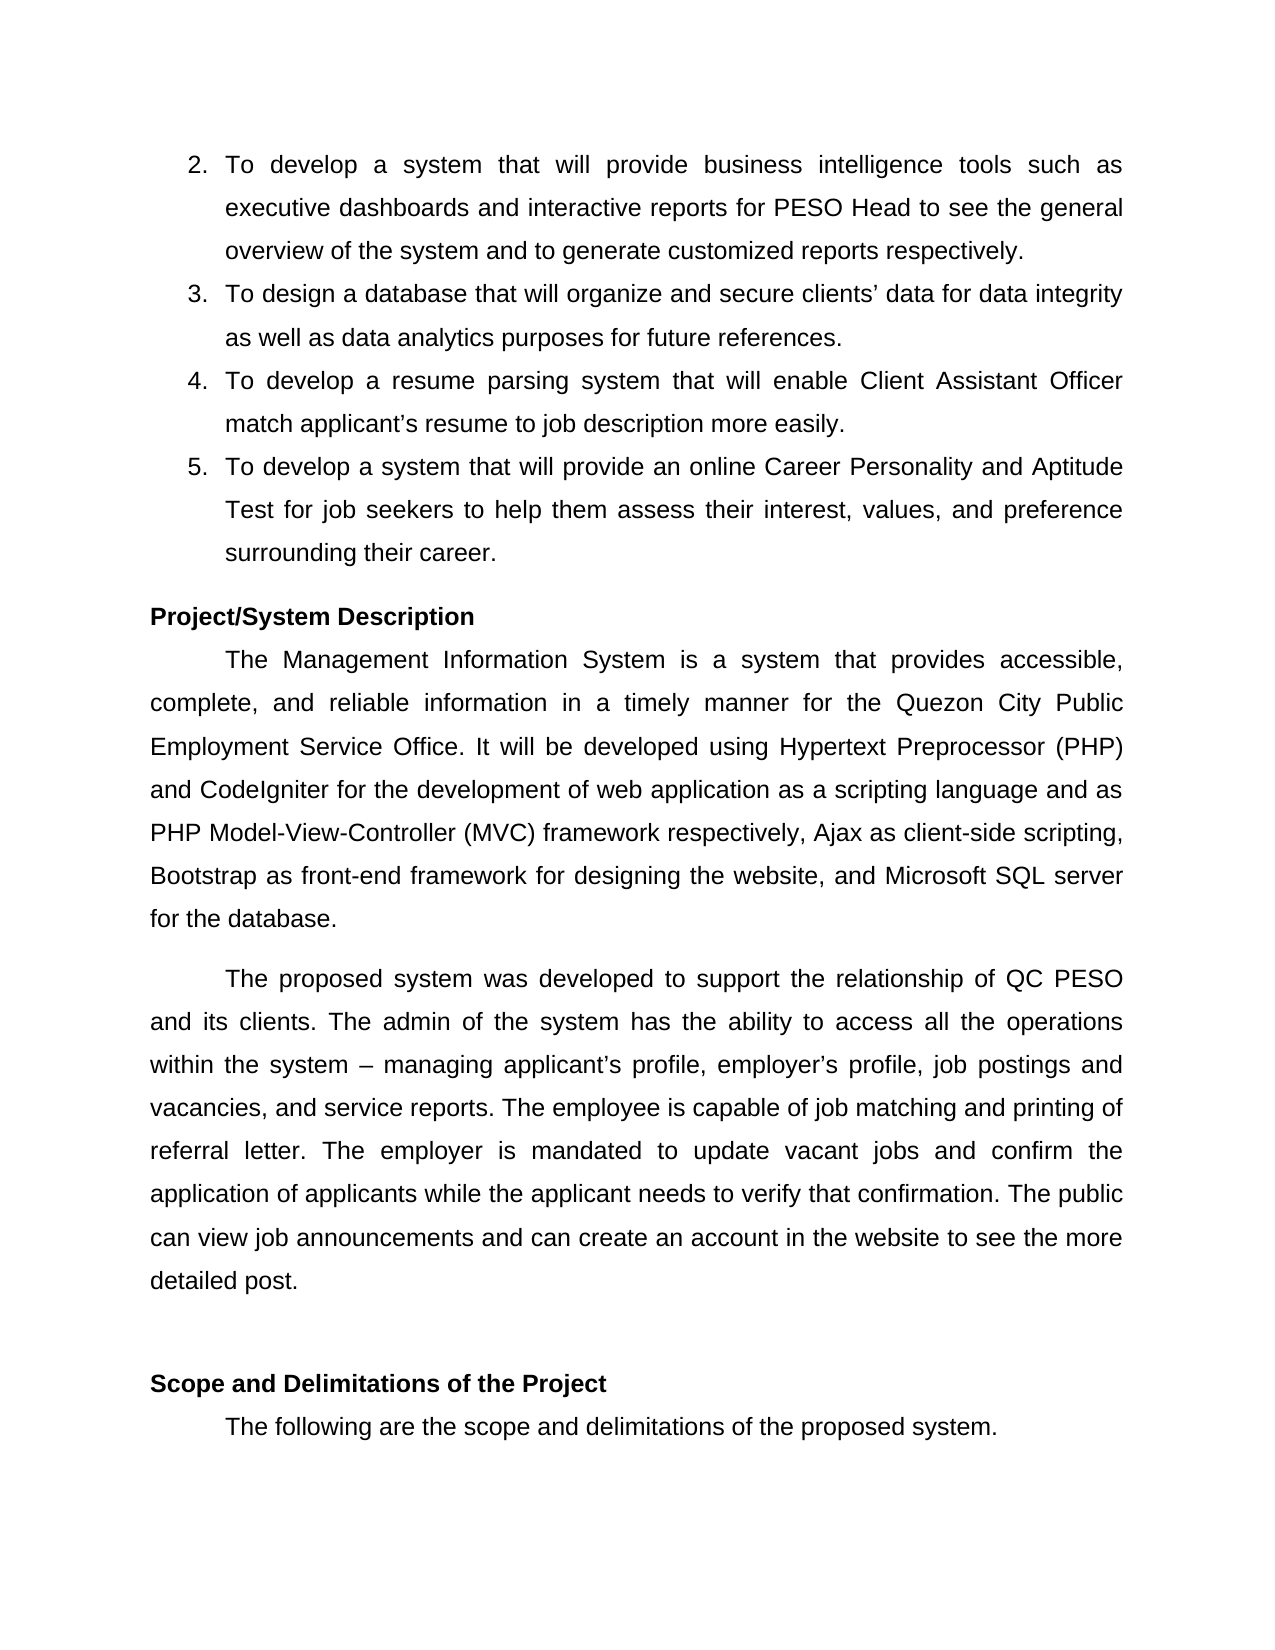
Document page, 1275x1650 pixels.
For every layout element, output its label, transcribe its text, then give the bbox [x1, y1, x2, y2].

text Project/System Description [150, 602, 1125, 631]
list To design a database that will organize and secure clients’ data for data integrity as well as data analytics purposes for future references. [187, 279, 1125, 351]
list To develop a resume parsing system that will enable Client Assistant Officer match applicant’s resume to job description more easily. [187, 366, 1125, 437]
list To develop a system that will provide business intelligence tools such as executive dashboards and interactive reports for PESO Head to see the general overview of the system and to generate customized reports respectively. [187, 150, 1125, 265]
list To develop a system that will provide an online Career Personality and Aptitude Test for job seekers to help them assess their interest, values, and preference surrounding their career. [187, 452, 1125, 567]
text The proposed system was developed to support the relationship of QC PESO and its clients. The admin of the system has the ability to access all the operations within the system – managing applicant’s profile, employer’s profile, job postings and vacancies, and service reports. The employee is capable of job matching and printing of referral letter. The employer is mandated to update vacant jobs and confirm the application of applicants while the applicant needs to verify that confirmation. The public can view job announcements and can create an account in the website to see the more detailed post. [150, 964, 1125, 1294]
text The following are the scope and delimitations of the proposed system. [150, 1412, 1125, 1440]
text The Management Information System is a system that provides accessible, complete, and reliable information in a timely manner for the Quezon City Public Employment Service Office. It will be developed using Hypertext Preprocessor (PHP) and CodeIgniter for the development of web application as a scripting language and as PHP Model-View-Controller (MVC) framework respectively, Ajax as client-side scripting, Bootstrap as front-end framework for designing the website, and Microsoft SQL server for the database. [150, 645, 1125, 933]
text Scope and Delimitations of the Project [150, 1368, 1125, 1397]
